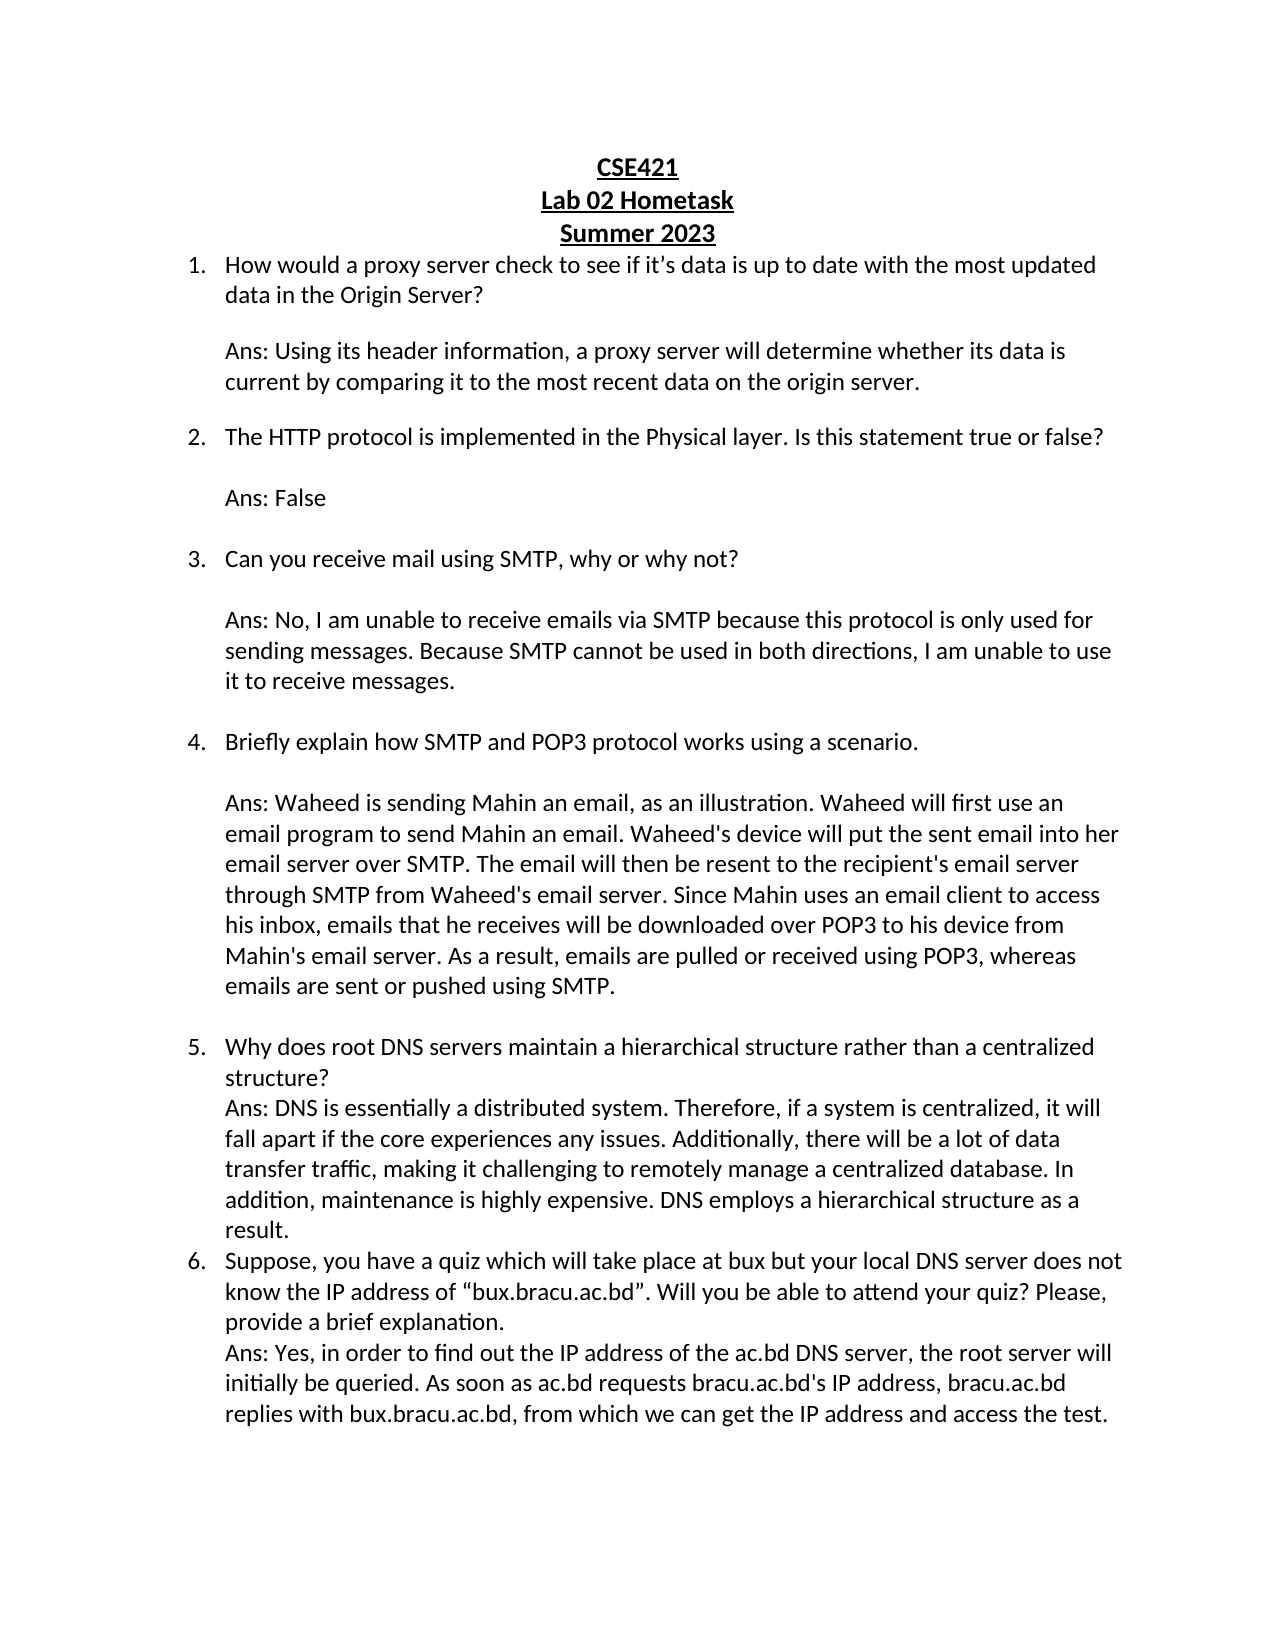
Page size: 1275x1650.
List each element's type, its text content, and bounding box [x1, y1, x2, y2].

list Why does root DNS servers maintain a hierarchical structure rather than a centralized structure? [187, 1032, 1125, 1093]
list Suppose, you have a quiz which will take place at bux but your local DNS server does not know the IP address of “bux.bracu.ac.bd”. Will you be able to attend your quiz? Please, provide a brief explanation. [187, 1245, 1125, 1337]
list Can you receive mail using SMTP, why or why not? [187, 543, 1125, 574]
text Ans: Yes, in order to find out the IP address of the ac.bd DNS server, the root server will initially be queried. As soon as ac.bd requests bracu.ac.bd's IP address, bracu.ac.bd replies with bux.bracu.ac.bd, from which we can get the IP address and access the test. [225, 1337, 1125, 1428]
text Ans: Using its header information, a proxy server will determine whether its data is current by comparing it to the most recent data on the origin server. [225, 335, 1125, 396]
text Ans: False [225, 482, 1125, 513]
text Ans: DNS is essentially a distributed system. Therefore, if a system is centralized, it will fall apart if the core experiences any issues. Additionally, there will be a lot of data transfer traffic, making it challenging to remotely manage a centralized database. In addition, maintenance is highly expensive. DNS employs a hierarchical structure as a result. [225, 1093, 1125, 1245]
list Briefly explain how SMTP and POP3 protocol works using a scenario. [187, 726, 1125, 757]
list How would a proxy server check to see if it’s data is up to date with the most updated data in the Origin Server? [187, 249, 1125, 310]
text Summer 2023 [150, 216, 1125, 249]
list The HTTP protocol is implemented in the Physical layer. Is this statement true or false? [187, 421, 1125, 452]
text CSE421 [150, 150, 1125, 183]
text Lab 02 Hometask [150, 183, 1125, 216]
text Ans: No, I am unable to receive emails via SMTP because this protocol is only used for sending messages. Because SMTP cannot be used in both directions, I am unable to use it to receive messages. [225, 604, 1125, 696]
text Ans: Waheed is sending Mahin an email, as an illustration. Waheed will first use an email program to send Mahin an email. Waheed's device will put the sent email into her email server over SMTP. The email will then be resent to the recipient's email server through SMTP from Waheed's email server. Since Mahin uses an email client to access his inbox, emails that he receives will be downloaded over POP3 to his device from Mahin's email server. As a result, emails are pulled or received using POP3, whereas emails are sent or pushed using SMTP. [225, 787, 1125, 1001]
